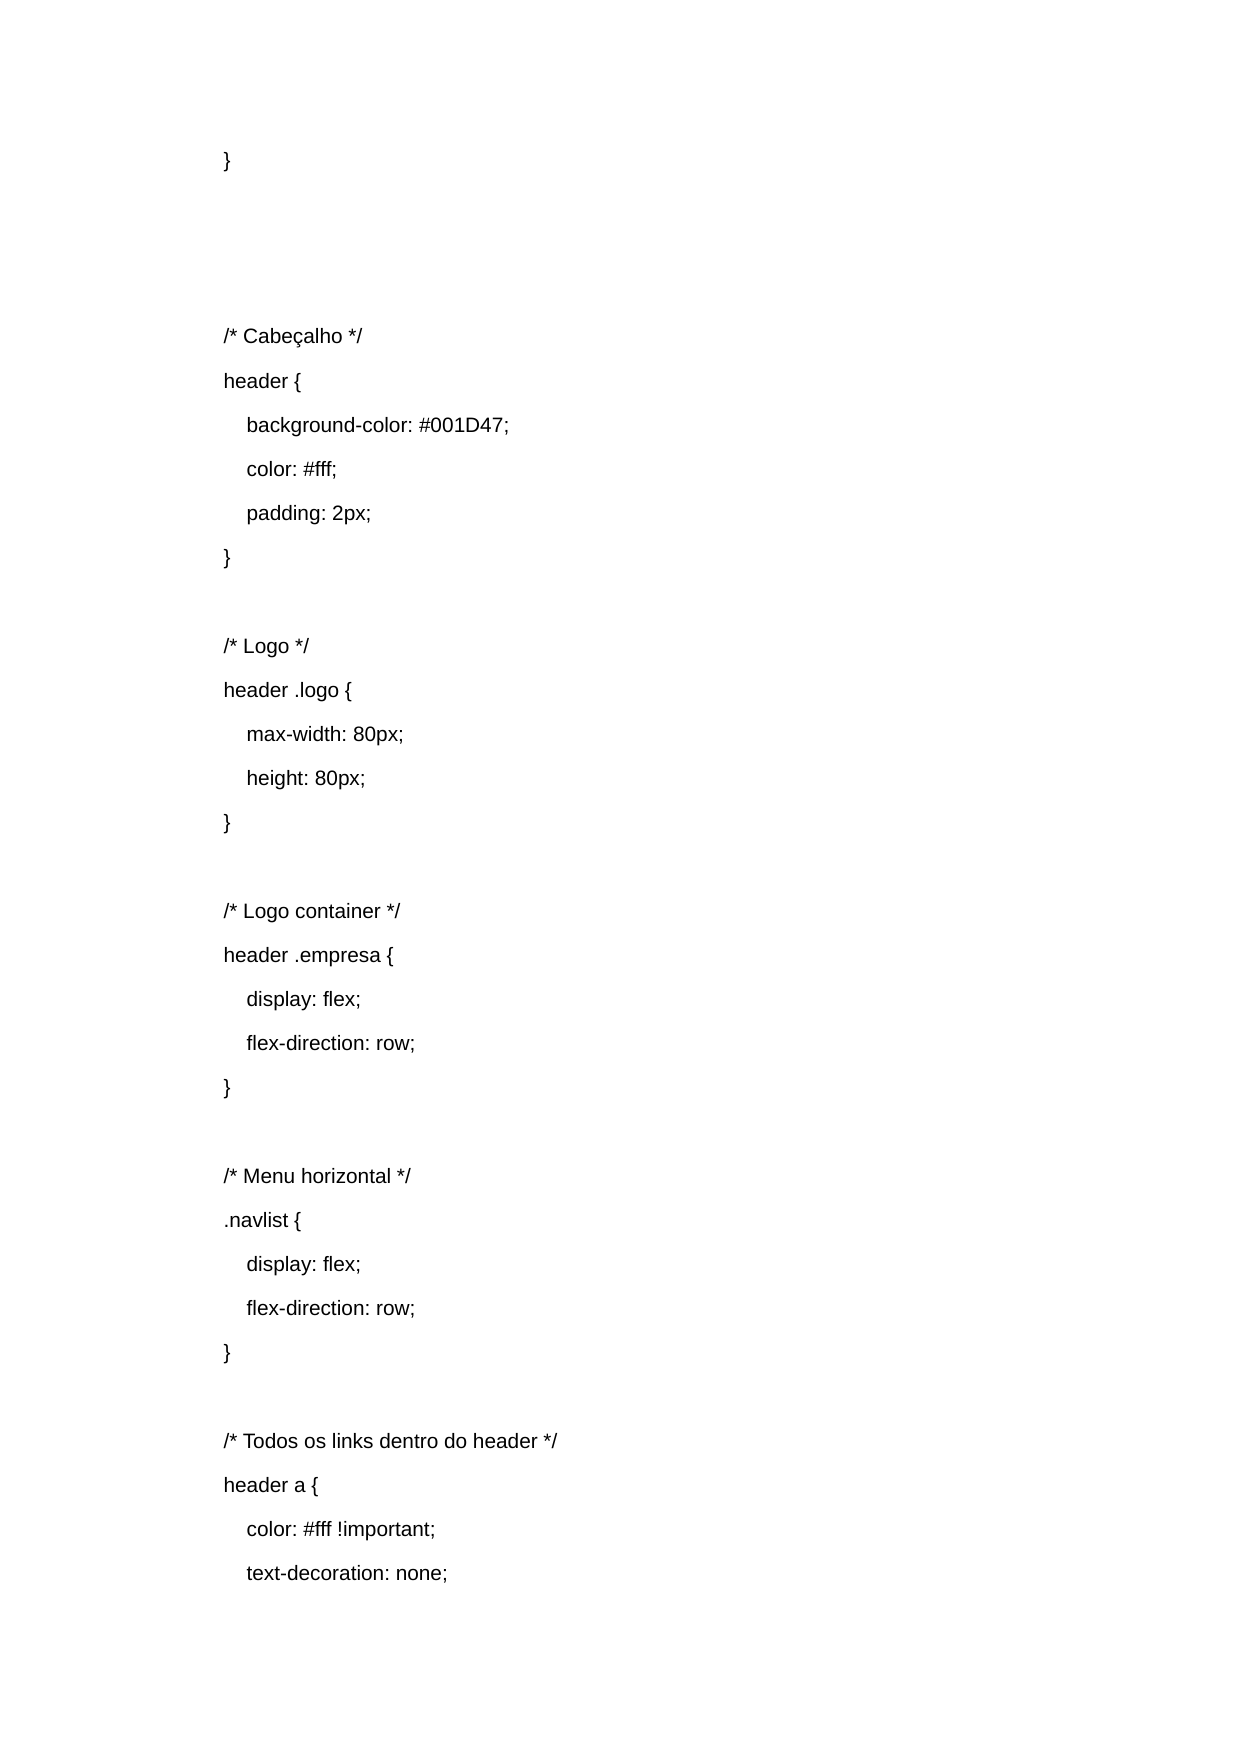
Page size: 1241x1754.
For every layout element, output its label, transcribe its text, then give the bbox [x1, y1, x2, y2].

text display: flex; [177, 1252, 1063, 1276]
text /* Cabeçalho */ [177, 324, 1063, 348]
text display: flex; [177, 987, 1063, 1011]
text padding: 2px; [177, 501, 1063, 525]
text header a { [177, 1473, 1063, 1497]
text /* Menu horizontal */ [177, 1163, 1063, 1187]
text .navlist { [177, 1208, 1063, 1232]
text header { [177, 368, 1063, 392]
text /* Todos os links dentro do header */ [177, 1428, 1063, 1452]
text } [177, 810, 1063, 834]
text } [177, 545, 1063, 569]
text background-color: #001D47; [177, 413, 1063, 437]
text flex-direction: row; [177, 1296, 1063, 1320]
text color: #fff; [177, 457, 1063, 481]
text header .logo { [177, 678, 1063, 702]
text text-decoration: none; [177, 1561, 1063, 1585]
text flex-direction: row; [177, 1031, 1063, 1055]
text } [177, 1075, 1063, 1099]
text max-width: 80px; [177, 722, 1063, 746]
text color: #fff !important; [177, 1517, 1063, 1541]
text height: 80px; [177, 766, 1063, 790]
text } [177, 1340, 1063, 1364]
text header .empresa { [177, 943, 1063, 967]
text /* Logo container */ [177, 898, 1063, 922]
text /* Logo */ [177, 633, 1063, 657]
text } [177, 148, 1063, 172]
